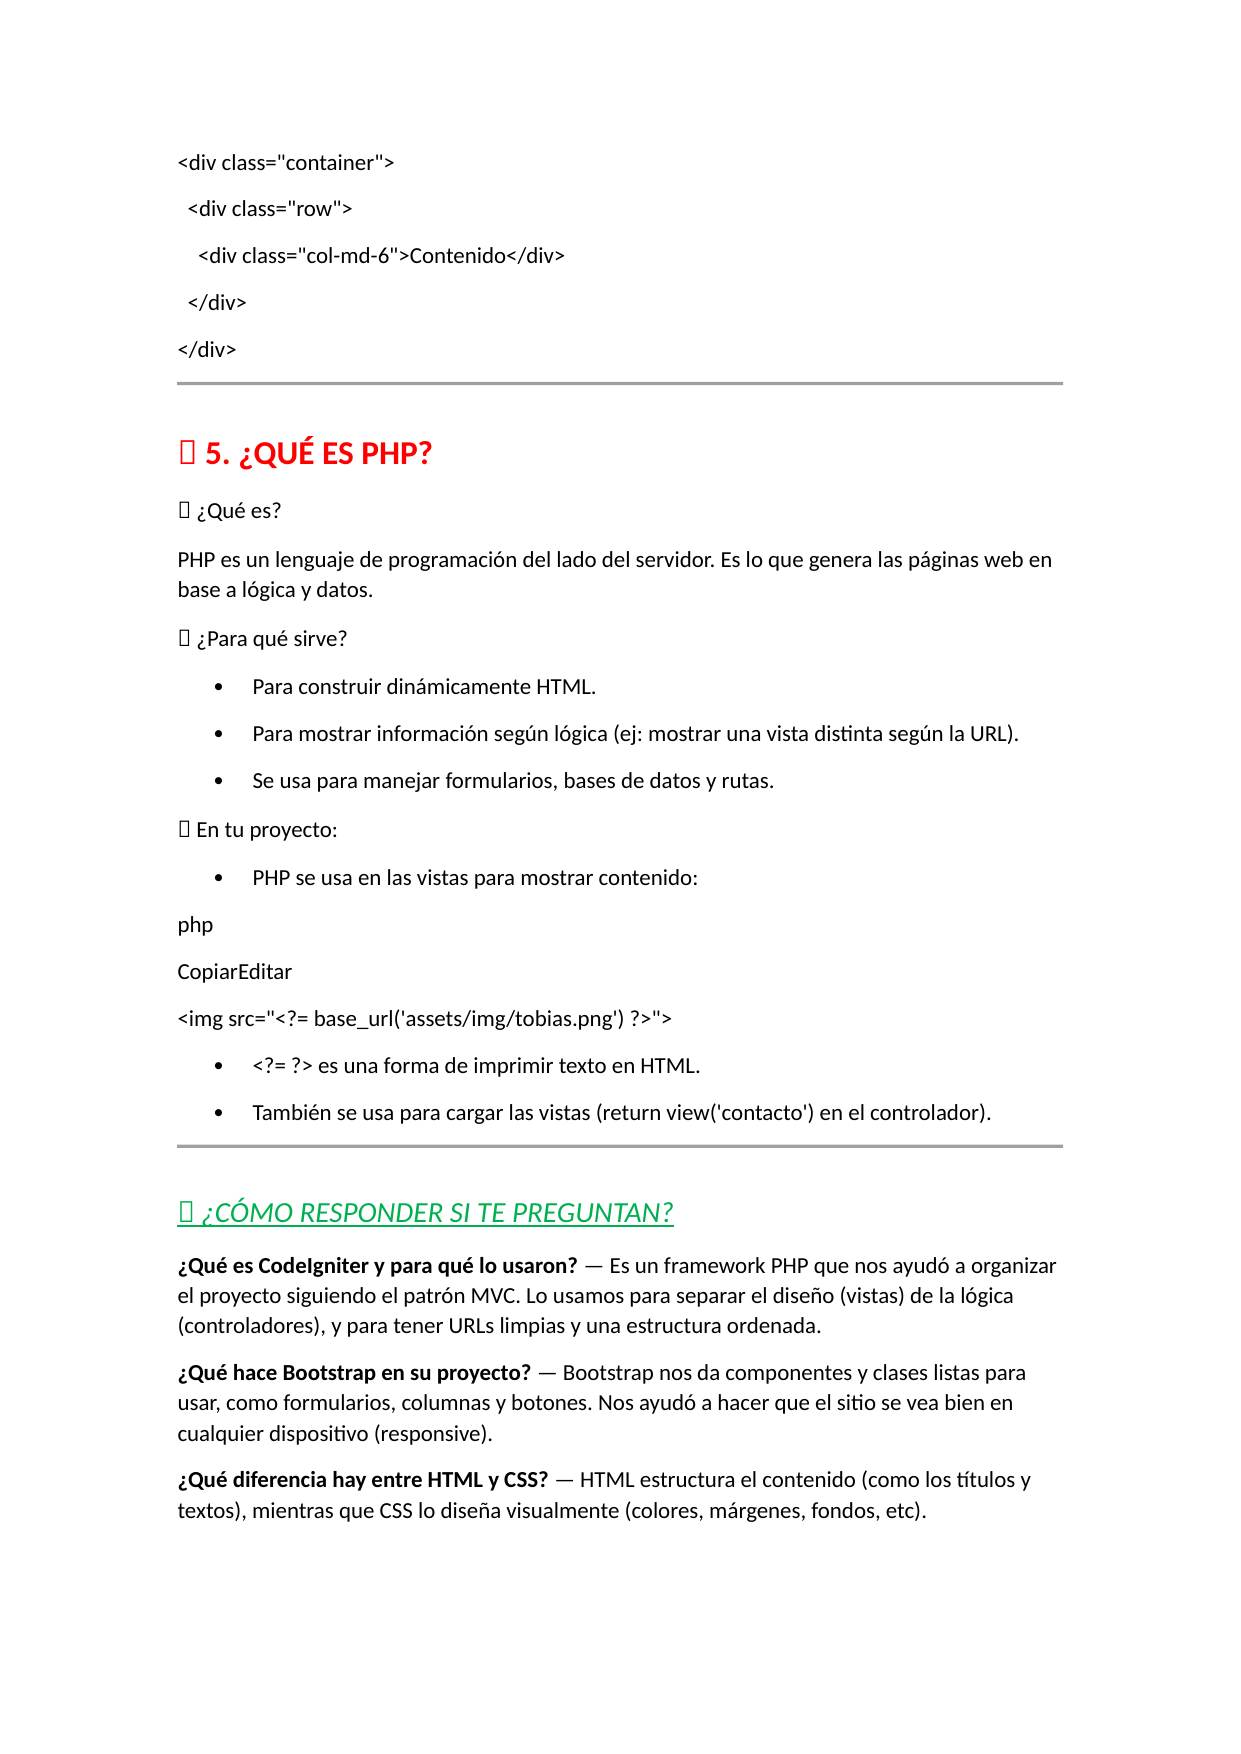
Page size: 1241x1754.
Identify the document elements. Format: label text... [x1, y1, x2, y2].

text 🔹 ¿Para qué sirve? [177, 622, 1063, 653]
text ¿Qué hace Bootstrap en su proyecto? — Bootstrap nos da componentes y clases listas para usar, como formularios, columnas y botones. Nos ayudó a hacer que el sitio se vea bien en cualquier dispositivo (responsive). [177, 1358, 1063, 1447]
list Se usa para manejar formularios, bases de datos y rutas. [215, 766, 1063, 794]
text </div> [177, 288, 1063, 316]
text 🔹 ¿Qué es? [177, 494, 1063, 526]
text <img src="<?= base_url('assets/img/tobias.png') ?>"> [177, 1004, 1063, 1032]
text CopiarEditar [177, 957, 1063, 985]
list PHP se usa en las vistas para mostrar contenido: [215, 863, 1063, 891]
text <div class="col-md-6">Contenido</div> [177, 241, 1063, 269]
list También se usa para cargar las vistas (return view('contacto') en el controlador). [215, 1098, 1063, 1126]
list <?= ?> es una forma de imprimir texto en HTML. [215, 1051, 1063, 1079]
text </div> [177, 335, 1063, 363]
text php [177, 910, 1063, 938]
text 🔹 En tu proyecto: [177, 813, 1063, 844]
text PHP es un lenguaje de programación del lado del servidor. Es lo que genera las páginas web en base a lógica y datos. [177, 545, 1063, 603]
text ¿Qué es CodeIgniter y para qué lo usaron? — Es un framework PHP que nos ayudó a organizar el proyecto siguiendo el patrón MVC. Lo usamos para separar el diseño (vistas) de la lógica (controladores), y para tener URLs limpias y una estructura ordenada. [177, 1251, 1063, 1339]
text ✅ ¿CÓMO RESPONDER SI TE PREGUNTAN? [177, 1192, 1063, 1231]
text ¿Qué diferencia hay entre HTML y CSS? — HTML estructura el contenido (como los títulos y textos), mientras que CSS lo diseña visualmente (colores, márgenes, fondos, etc). [177, 1466, 1063, 1524]
list Para construir dinámicamente HTML. [215, 672, 1063, 700]
text <div class="row"> [177, 194, 1063, 222]
text <div class="container"> [177, 148, 1063, 176]
text ✅ 5. ¿QUÉ ES PHP? [177, 429, 1063, 474]
list Para mostrar información según lógica (ej: mostrar una vista distinta según la URL). [215, 719, 1063, 747]
